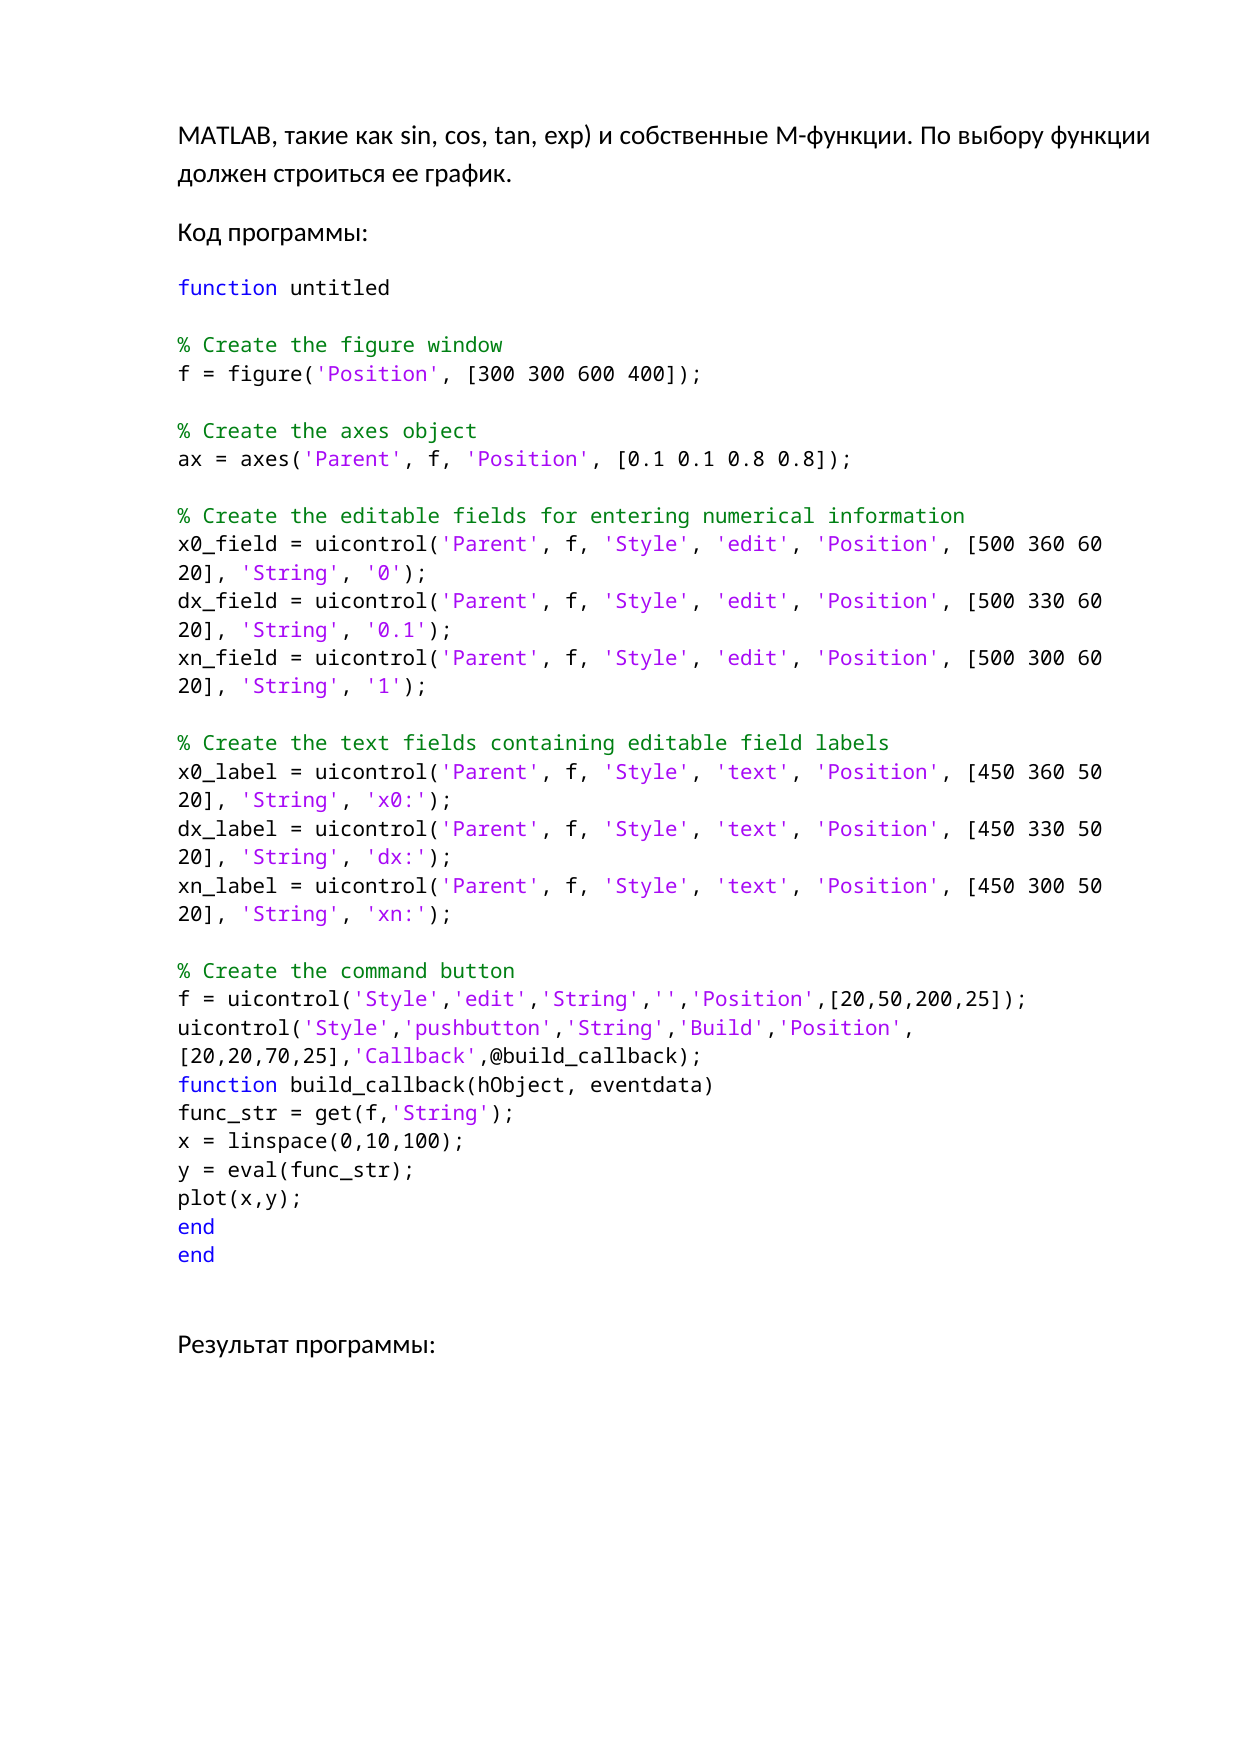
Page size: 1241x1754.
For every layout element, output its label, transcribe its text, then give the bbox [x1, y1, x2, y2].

text y = eval(func_str); [177, 1155, 1152, 1183]
text Код программы: [177, 215, 1152, 248]
text plot(x,y); [177, 1183, 1152, 1212]
text xn_field = uicontrol('Parent', f, 'Style', 'edit', 'Position', [500 300 60 20], 'String', '1'); [177, 643, 1152, 700]
text x = linspace(0,10,100); [177, 1127, 1152, 1155]
text dx_label = uicontrol('Parent', f, 'Style', 'text', 'Position', [450 330 50 20], 'String', 'dx:'); [177, 814, 1152, 871]
text % Create the text fields containing editable field labels [177, 728, 1152, 757]
text % Create the figure window [177, 330, 1152, 359]
text x0_label = uicontrol('Parent', f, 'Style', 'text', 'Position', [450 360 50 20], 'String', 'x0:'); [177, 757, 1152, 814]
text Результат программы: [177, 1328, 1152, 1361]
text uicontrol('Style','pushbutton','String','Build','Position',[20,20,70,25],'Callback',@build_callback); [177, 1013, 1152, 1070]
text end [177, 1240, 1152, 1269]
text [177, 118, 1152, 189]
text func_str = get(f,'String'); [177, 1098, 1152, 1127]
text f = figure('Position', [300 300 600 400]); [177, 359, 1152, 387]
text ax = axes('Parent', f, 'Position', [0.1 0.1 0.8 0.8]); [177, 444, 1152, 473]
text f = uicontrol('Style','edit','String','','Position',[20,50,200,25]); [177, 984, 1152, 1013]
text % Create the editable fields for entering numerical information [177, 501, 1152, 529]
text function untitled [177, 273, 1152, 302]
text end [177, 1212, 1152, 1240]
text dx_field = uicontrol('Parent', f, 'Style', 'edit', 'Position', [500 330 60 20], 'String', '0.1'); [177, 586, 1152, 643]
text x0_field = uicontrol('Parent', f, 'Style', 'edit', 'Position', [500 360 60 20], 'String', '0'); [177, 529, 1152, 586]
text % Create the axes object [177, 416, 1152, 444]
text % Create the command button [177, 956, 1152, 984]
text xn_label = uicontrol('Parent', f, 'Style', 'text', 'Position', [450 300 50 20], 'String', 'xn:'); [177, 871, 1152, 928]
text function build_callback(hObject, eventdata) [177, 1070, 1152, 1098]
